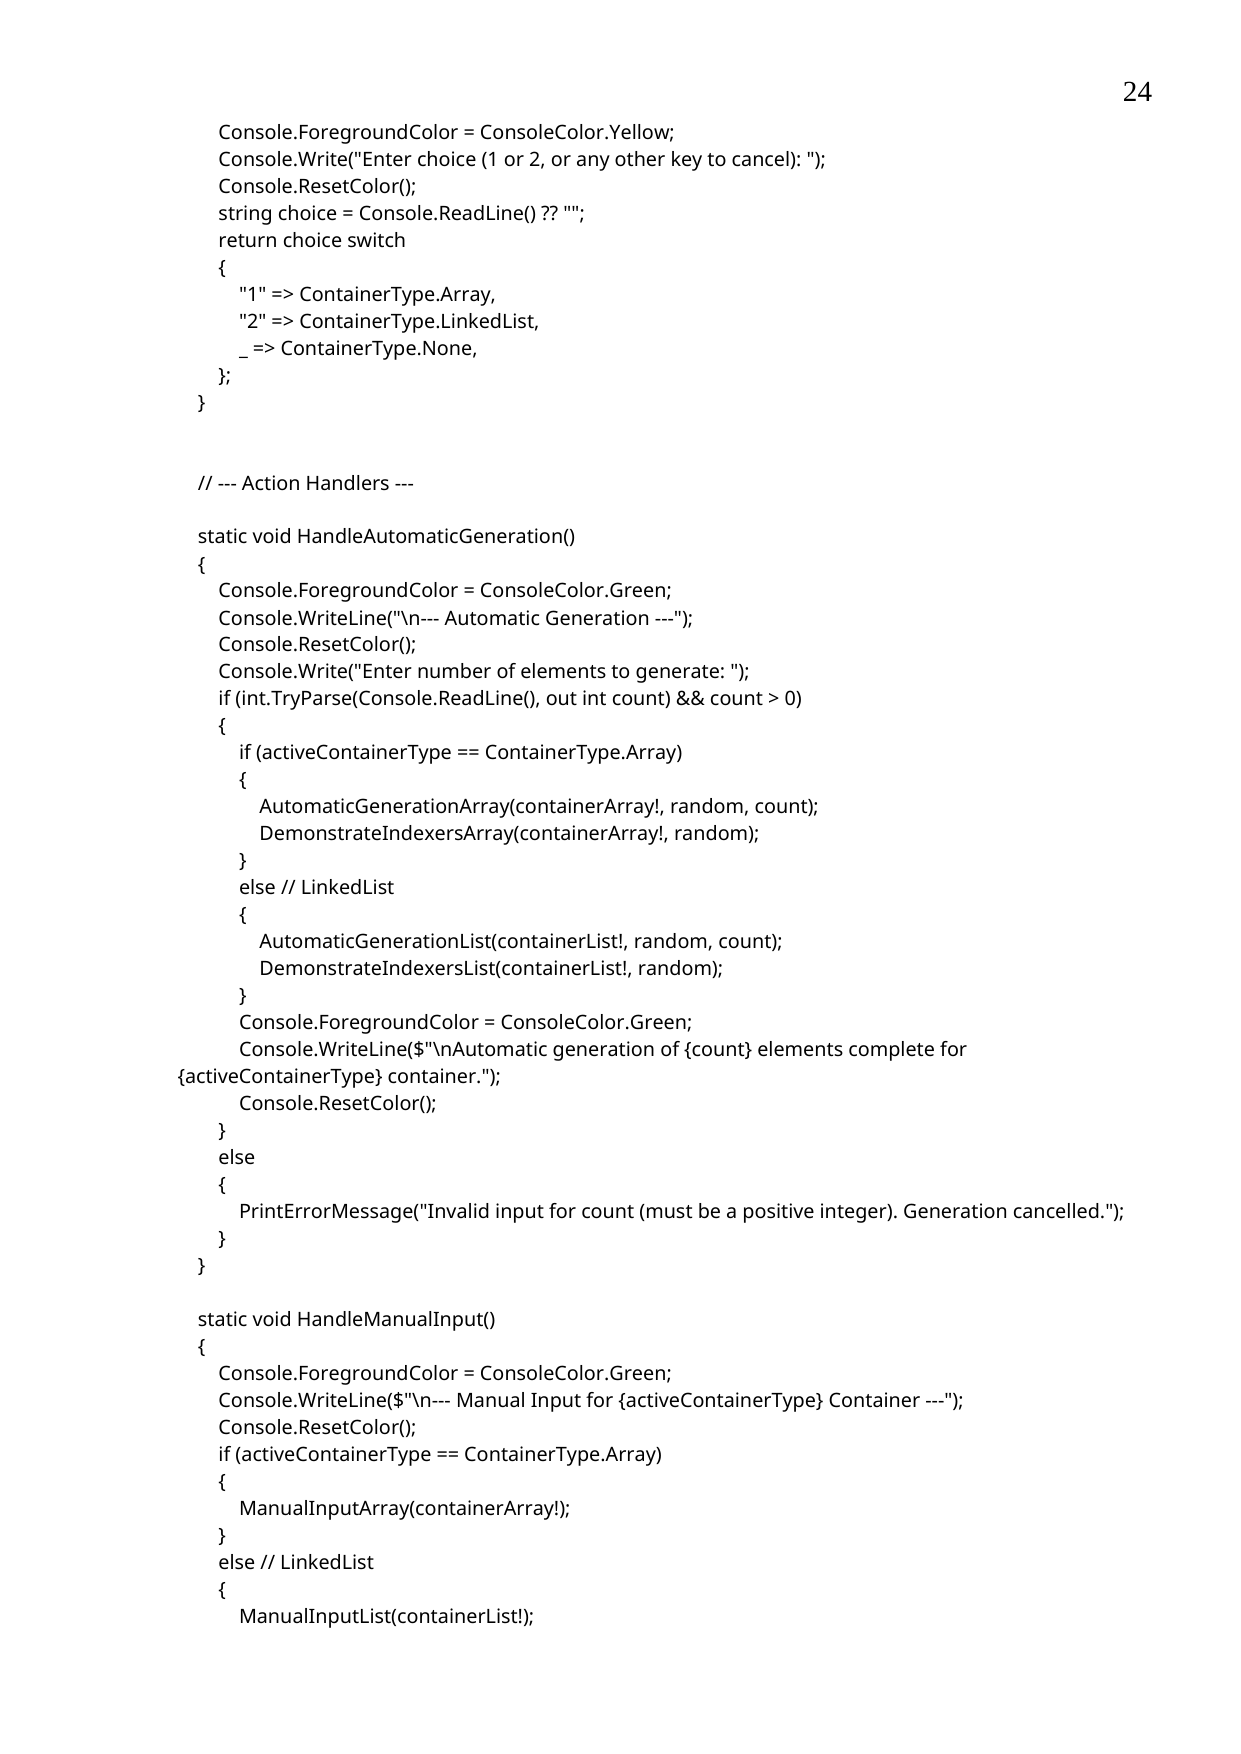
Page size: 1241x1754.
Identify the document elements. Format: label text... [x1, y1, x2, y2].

text Console.ResetColor(); [177, 631, 1152, 658]
text ManualInputList(containerList!); [177, 1602, 1152, 1629]
text { [177, 1575, 1152, 1602]
text Console.ResetColor(); [177, 1413, 1152, 1440]
text static void HandleManualInput() [177, 1305, 1152, 1332]
text DemonstrateIndexersArray(containerArray!, random); [177, 819, 1152, 847]
text { [177, 253, 1152, 280]
text else // LinkedList [177, 1548, 1152, 1575]
text else // LinkedList [177, 873, 1152, 901]
text } [177, 847, 1152, 873]
text Console.ResetColor(); [177, 172, 1152, 199]
text } [177, 1224, 1152, 1251]
text return choice switch [177, 226, 1152, 253]
text } [177, 1116, 1152, 1143]
text } [177, 388, 1152, 415]
text { [177, 901, 1152, 927]
text "1" => ContainerType.Array, [177, 280, 1152, 307]
text }; [177, 361, 1152, 388]
text // --- Action Handlers --- [177, 469, 1152, 496]
text Console.Write("Enter choice (1 or 2, or any other key to cancel): "); [177, 145, 1152, 172]
text { [177, 712, 1152, 739]
text { [177, 1170, 1152, 1197]
text if (activeContainerType == ContainerType.Array) [177, 739, 1152, 766]
text { [177, 1467, 1152, 1494]
text _ => ContainerType.None, [177, 334, 1152, 361]
text string choice = Console.ReadLine() ?? ""; [177, 199, 1152, 226]
text Console.WriteLine("\n--- Automatic Generation ---"); [177, 604, 1152, 631]
text Console.ForegroundColor = ConsoleColor.Green; [177, 577, 1152, 604]
text DemonstrateIndexersList(containerList!, random); [177, 954, 1152, 981]
text if (int.TryParse(Console.ReadLine(), out int count) && count > 0) [177, 685, 1152, 712]
text Console.WriteLine($"\n--- Manual Input for {activeContainerType} Container ---"); [177, 1386, 1152, 1413]
text PrintErrorMessage("Invalid input for count (must be a positive integer). Generation cancelled."); [177, 1197, 1152, 1224]
text Console.ForegroundColor = ConsoleColor.Green; [177, 1008, 1152, 1035]
text ManualInputArray(containerArray!); [177, 1494, 1152, 1521]
text } [177, 1251, 1152, 1278]
text if (activeContainerType == ContainerType.Array) [177, 1440, 1152, 1467]
text AutomaticGenerationList(containerList!, random, count); [177, 927, 1152, 954]
text { [177, 766, 1152, 793]
text { [177, 1332, 1152, 1359]
text } [177, 1521, 1152, 1548]
text static void HandleAutomaticGeneration() [177, 523, 1152, 550]
text } [177, 981, 1152, 1008]
text Console.ResetColor(); [177, 1089, 1152, 1116]
text Console.Write("Enter number of elements to generate: "); [177, 658, 1152, 685]
text AutomaticGenerationArray(containerArray!, random, count); [177, 793, 1152, 819]
text { [177, 550, 1152, 577]
text "2" => ContainerType.LinkedList, [177, 307, 1152, 334]
text Console.ForegroundColor = ConsoleColor.Yellow; [177, 118, 1152, 145]
text Console.WriteLine($"\nAutomatic generation of {count} elements complete for {activeContainerType} container."); [177, 1035, 1152, 1089]
text Console.ForegroundColor = ConsoleColor.Green; [177, 1359, 1152, 1386]
text else [177, 1143, 1152, 1170]
